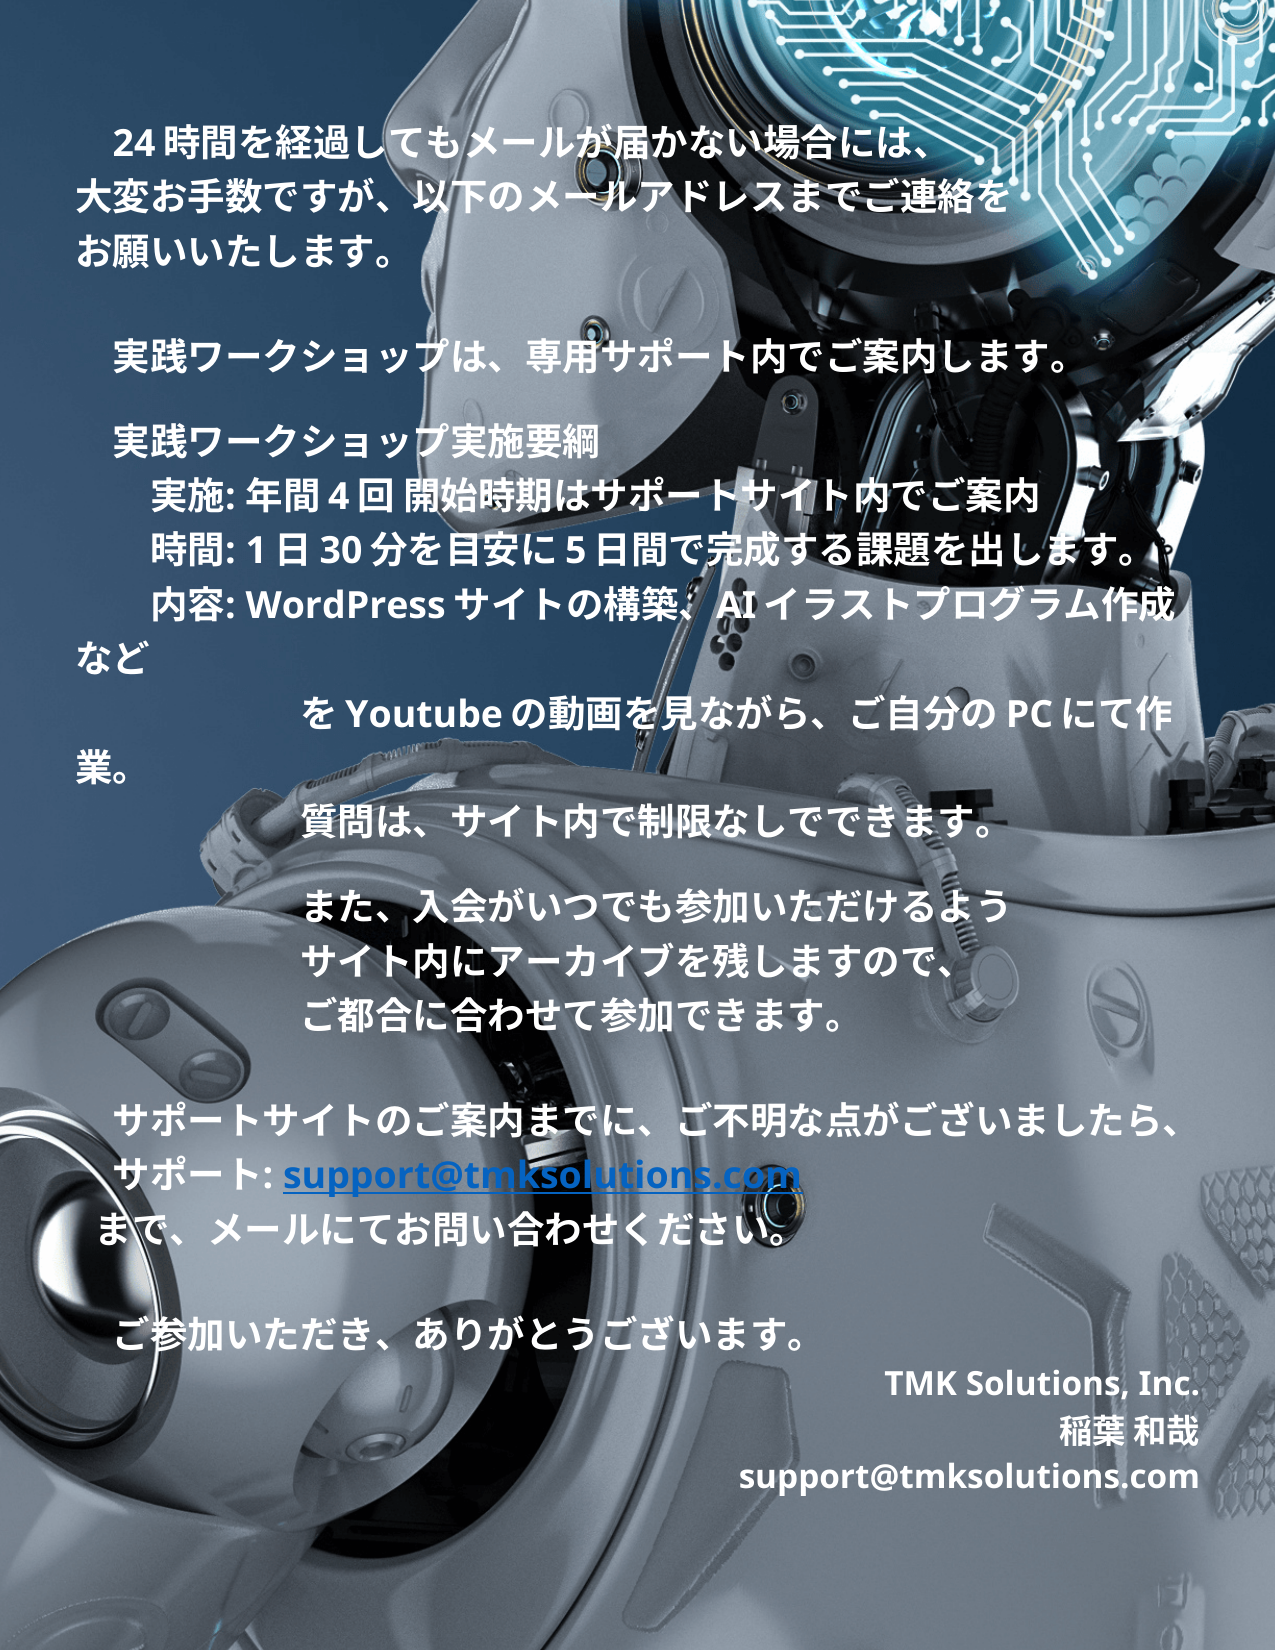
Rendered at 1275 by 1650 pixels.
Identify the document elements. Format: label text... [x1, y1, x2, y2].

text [75, 113, 1200, 276]
text TMK Solutions, Inc. 稲葉 和哉 support@tmksolutions.com [75, 1359, 1200, 1498]
text 実践ワークショップは、専用サポート内でご案内します。 [75, 327, 1200, 381]
text サポートサイトのご案内までに、ご不明な点がございましたら、 サポート: support@tmksolutions.com まで、メールにてお問い合わせください。 [75, 1091, 1200, 1254]
text 質問は、サイト内で制限なしでできます。 [75, 792, 1200, 877]
picture [0, 0, 1275, 1650]
text 実践ワークショップ実施要綱 実施: 年間4回 開始時期はサポートサイト内でご案内 [75, 412, 1200, 520]
text また、入会がいつでも参加いただけるよう サイト内にアーカイブを残しますので、 [75, 877, 1200, 986]
text 時間: 1日30分を目安に5日間で完成する課題を出します。 内容: WordPressサイトの構築、AIイラストプログラム作成など をYoutubeの動画を見ながら、ご自分のPCにて作業。 [75, 520, 1200, 792]
text ご都合に合わせて参加できます。 [75, 986, 1200, 1040]
text ご参加いただき、ありがとうございます。 [75, 1305, 1200, 1359]
